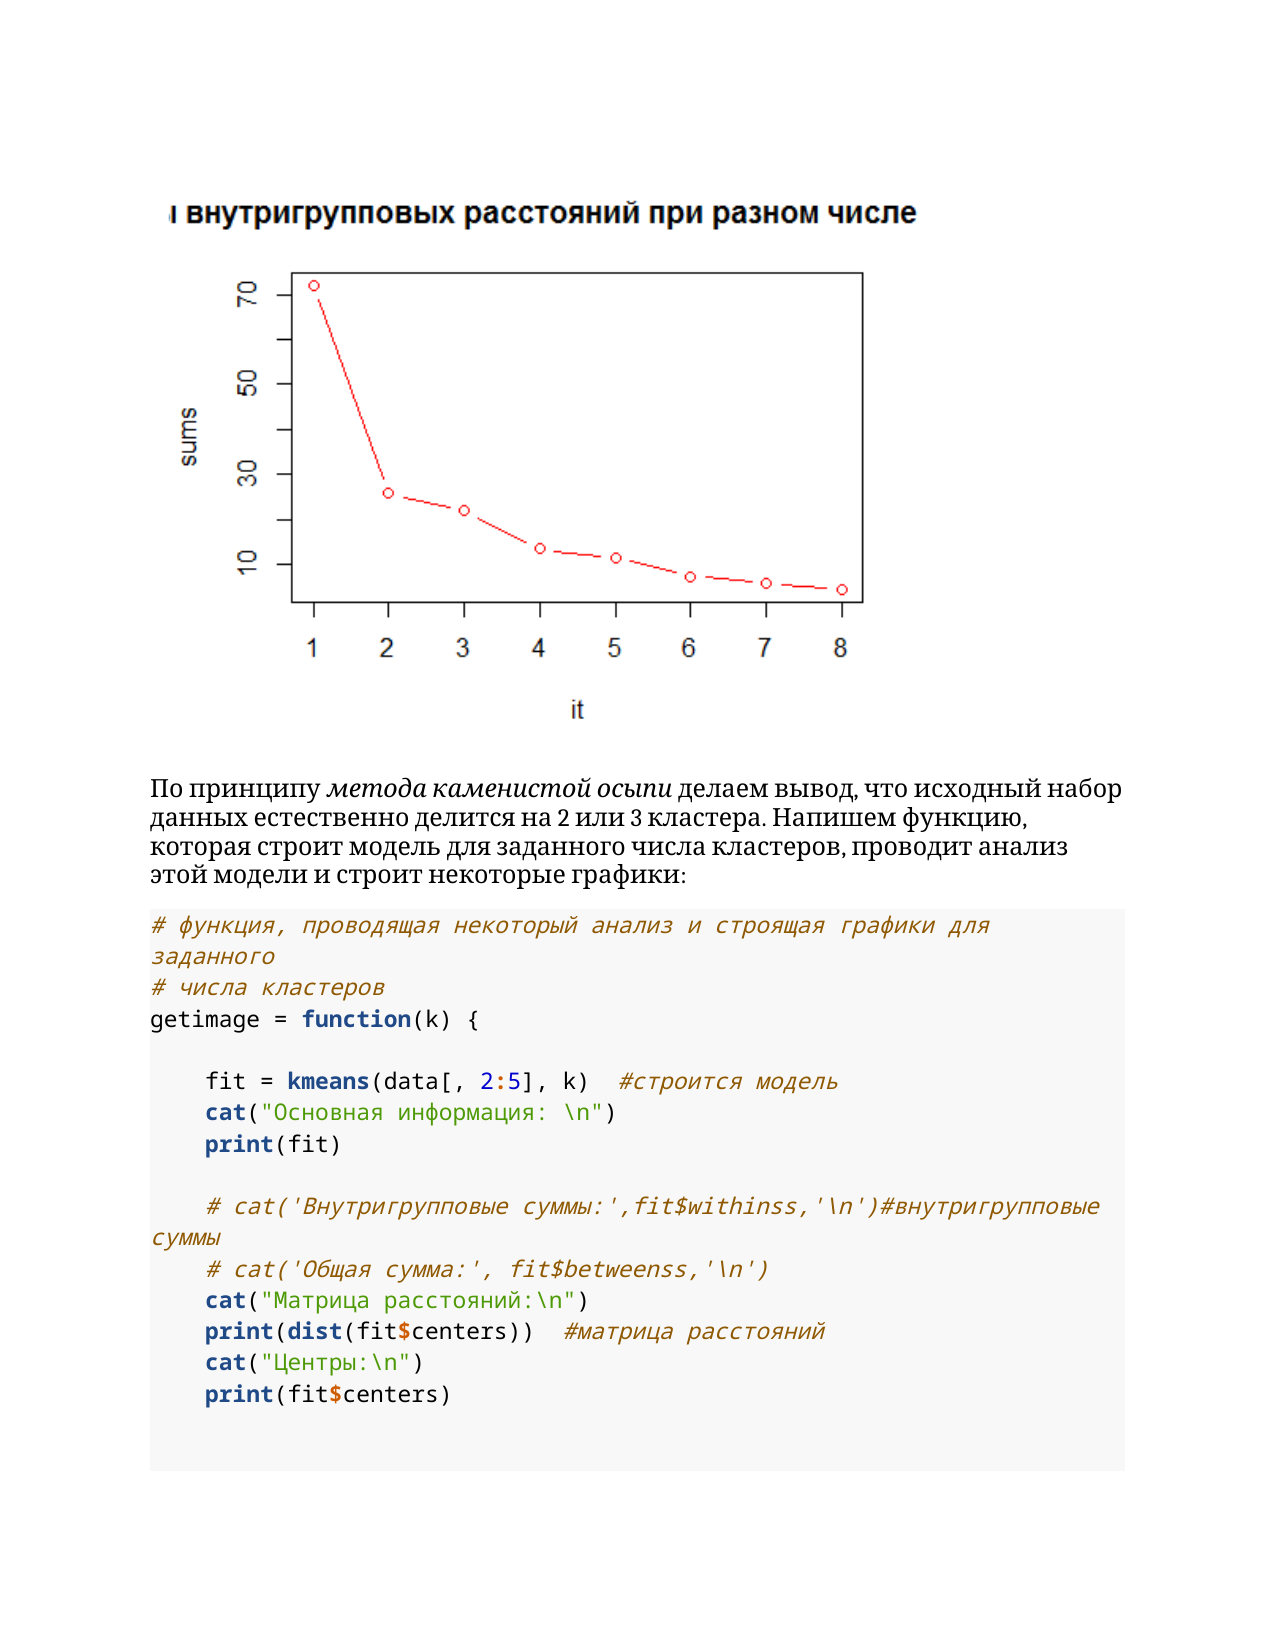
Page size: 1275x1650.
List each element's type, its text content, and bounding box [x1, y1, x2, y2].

text По принципу метода каменистой осыпи делаем вывод, что исходный набор данных естественно делится на 2 или 3 кластера. Напишем функцию, которая строит модель для заданного числа кластеров, проводит анализ этой модели и строит некоторые графики: [150, 775, 1125, 890]
picture [168, 150, 927, 757]
